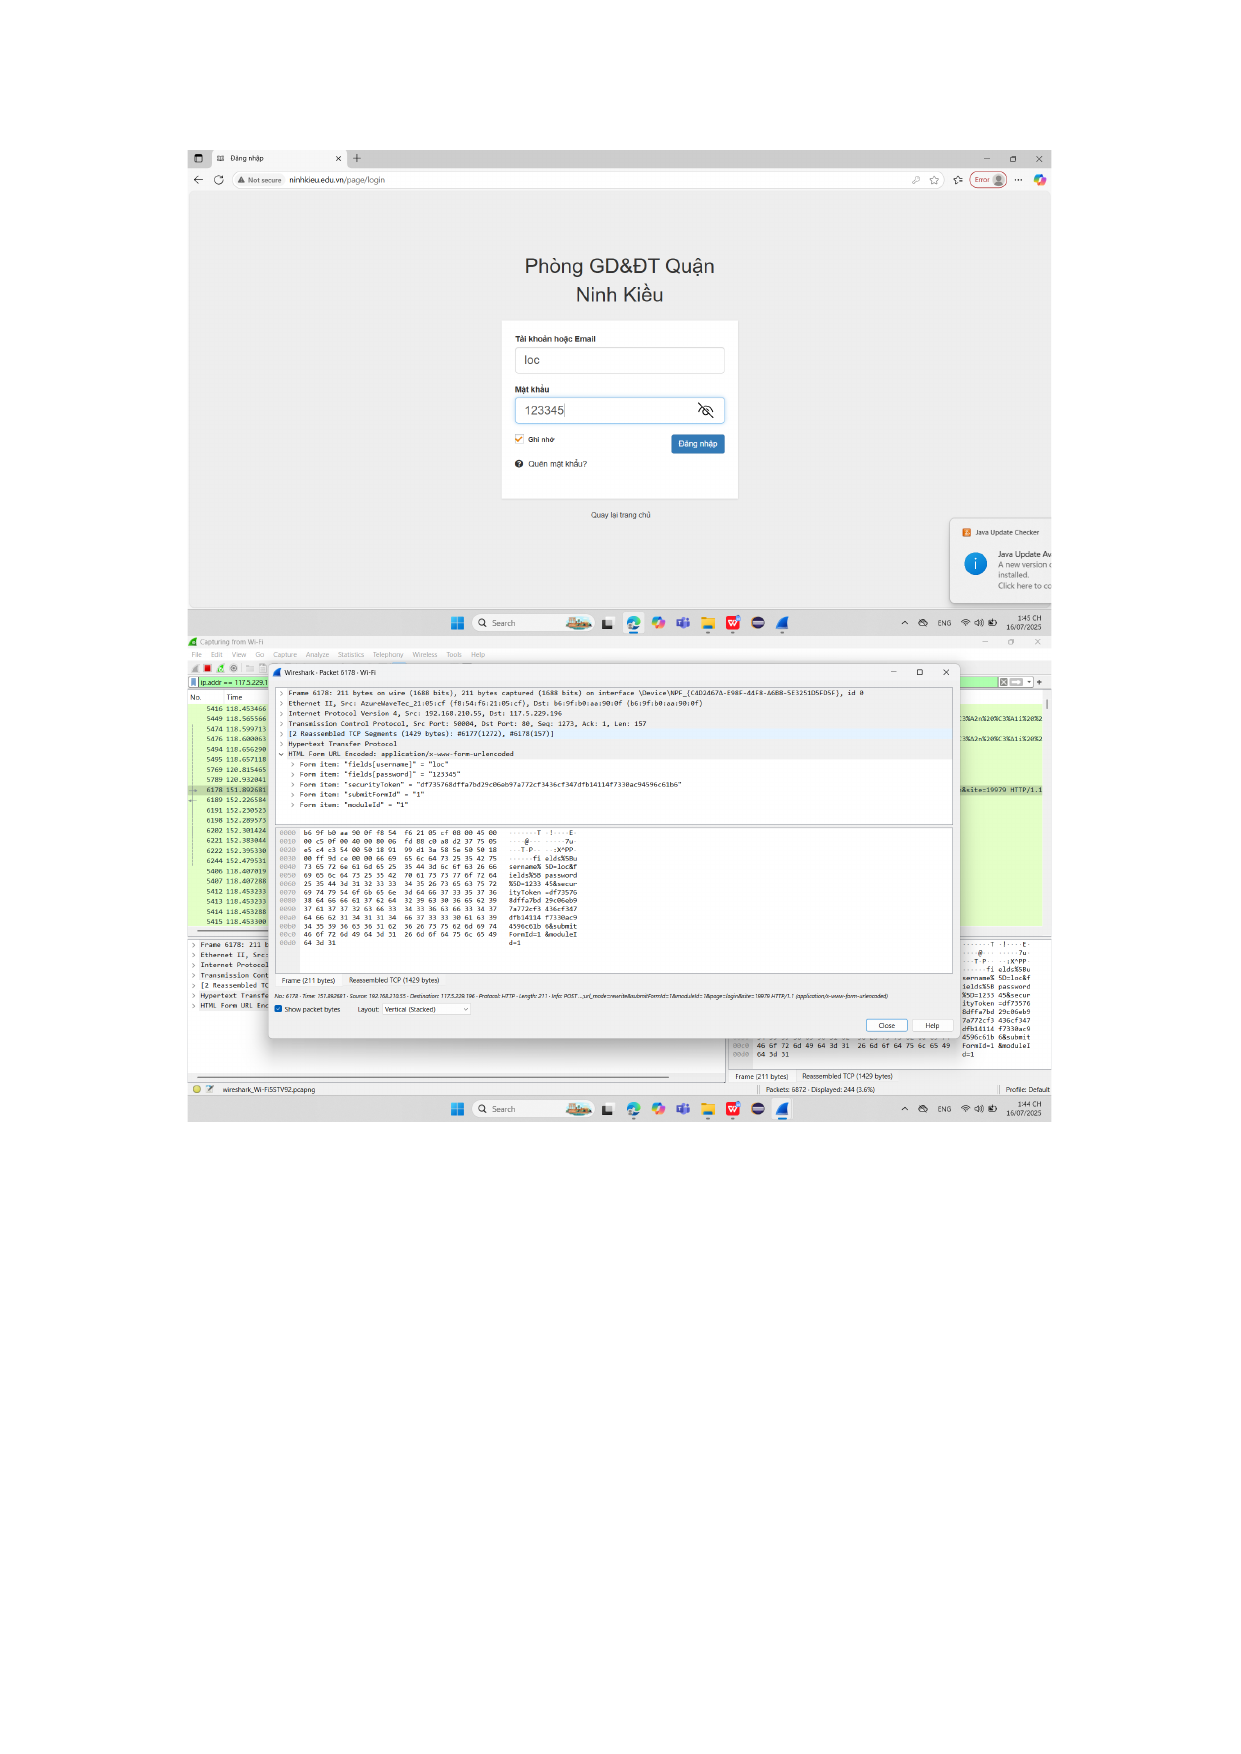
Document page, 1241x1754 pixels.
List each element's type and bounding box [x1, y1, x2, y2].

picture [187, 150, 1052, 1122]
